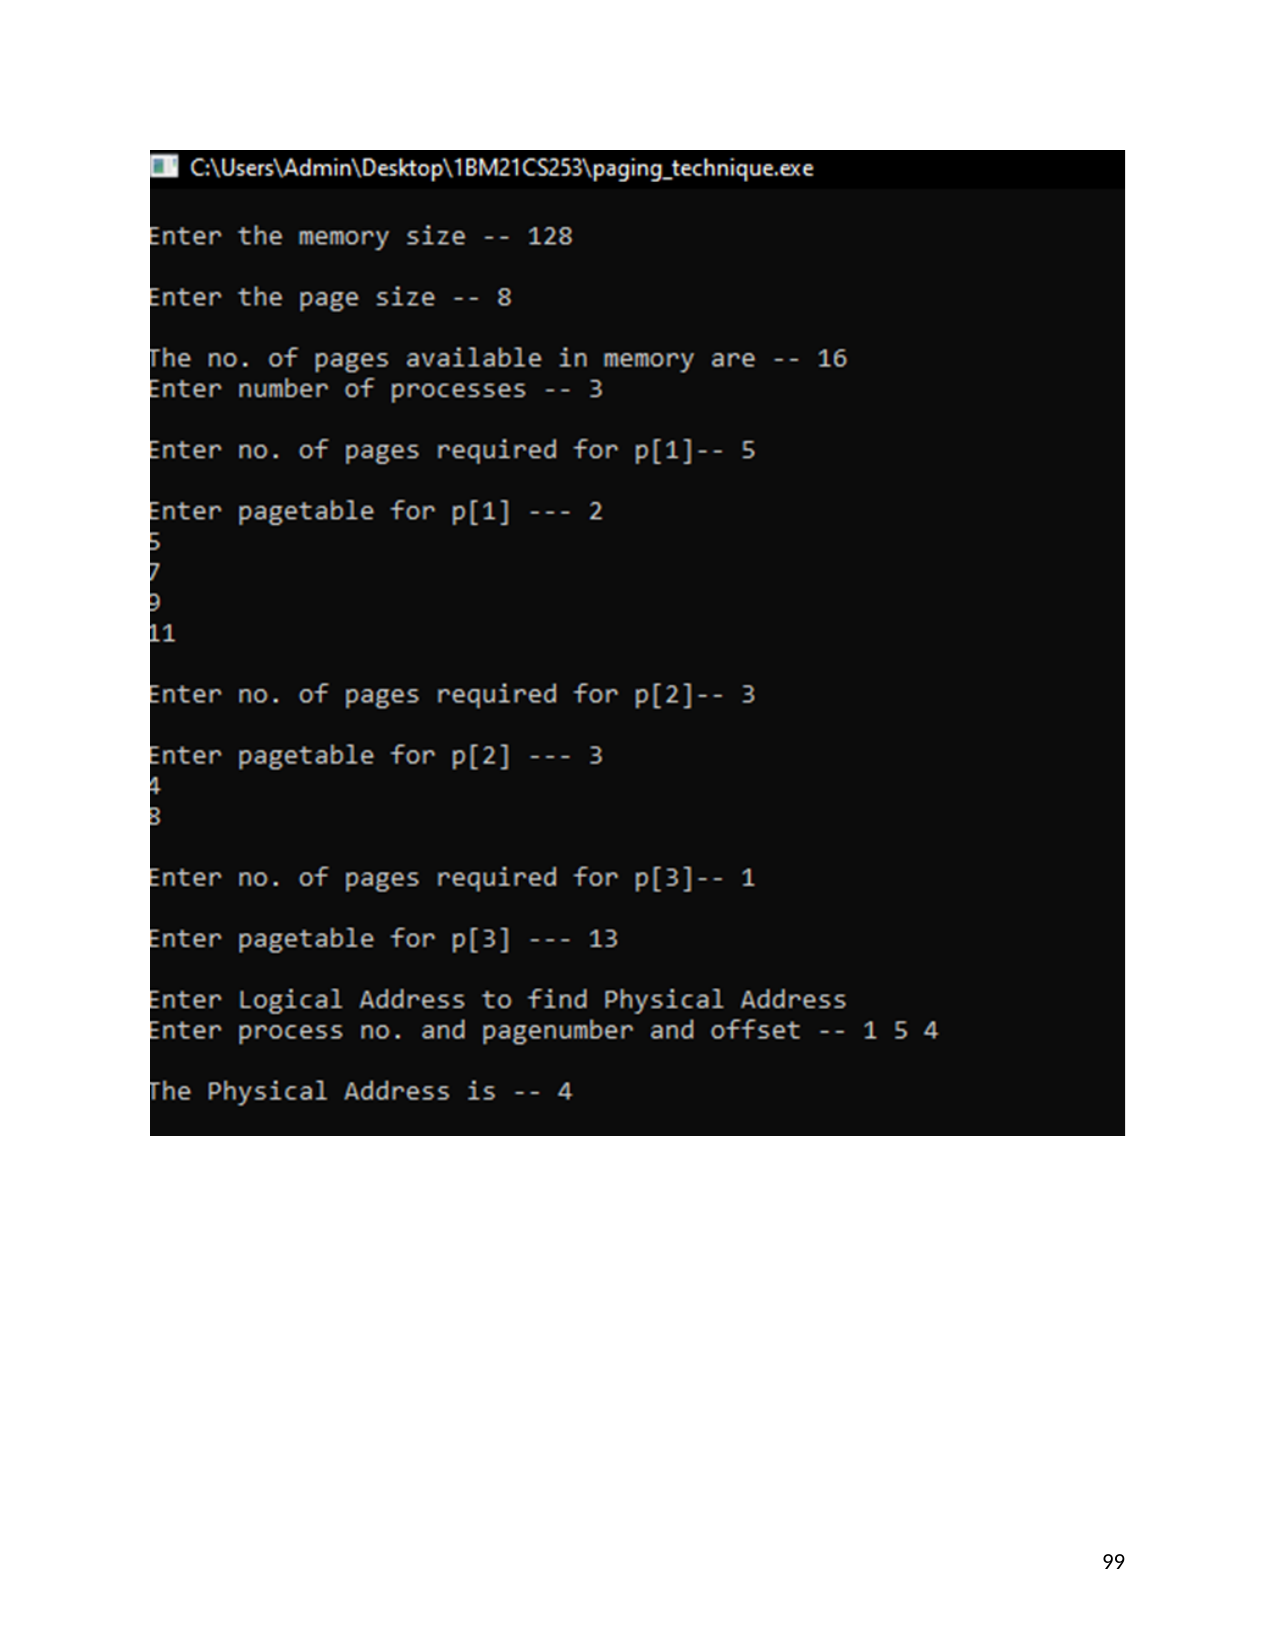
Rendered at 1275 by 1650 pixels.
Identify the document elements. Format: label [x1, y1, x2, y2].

picture [150, 150, 1125, 1136]
